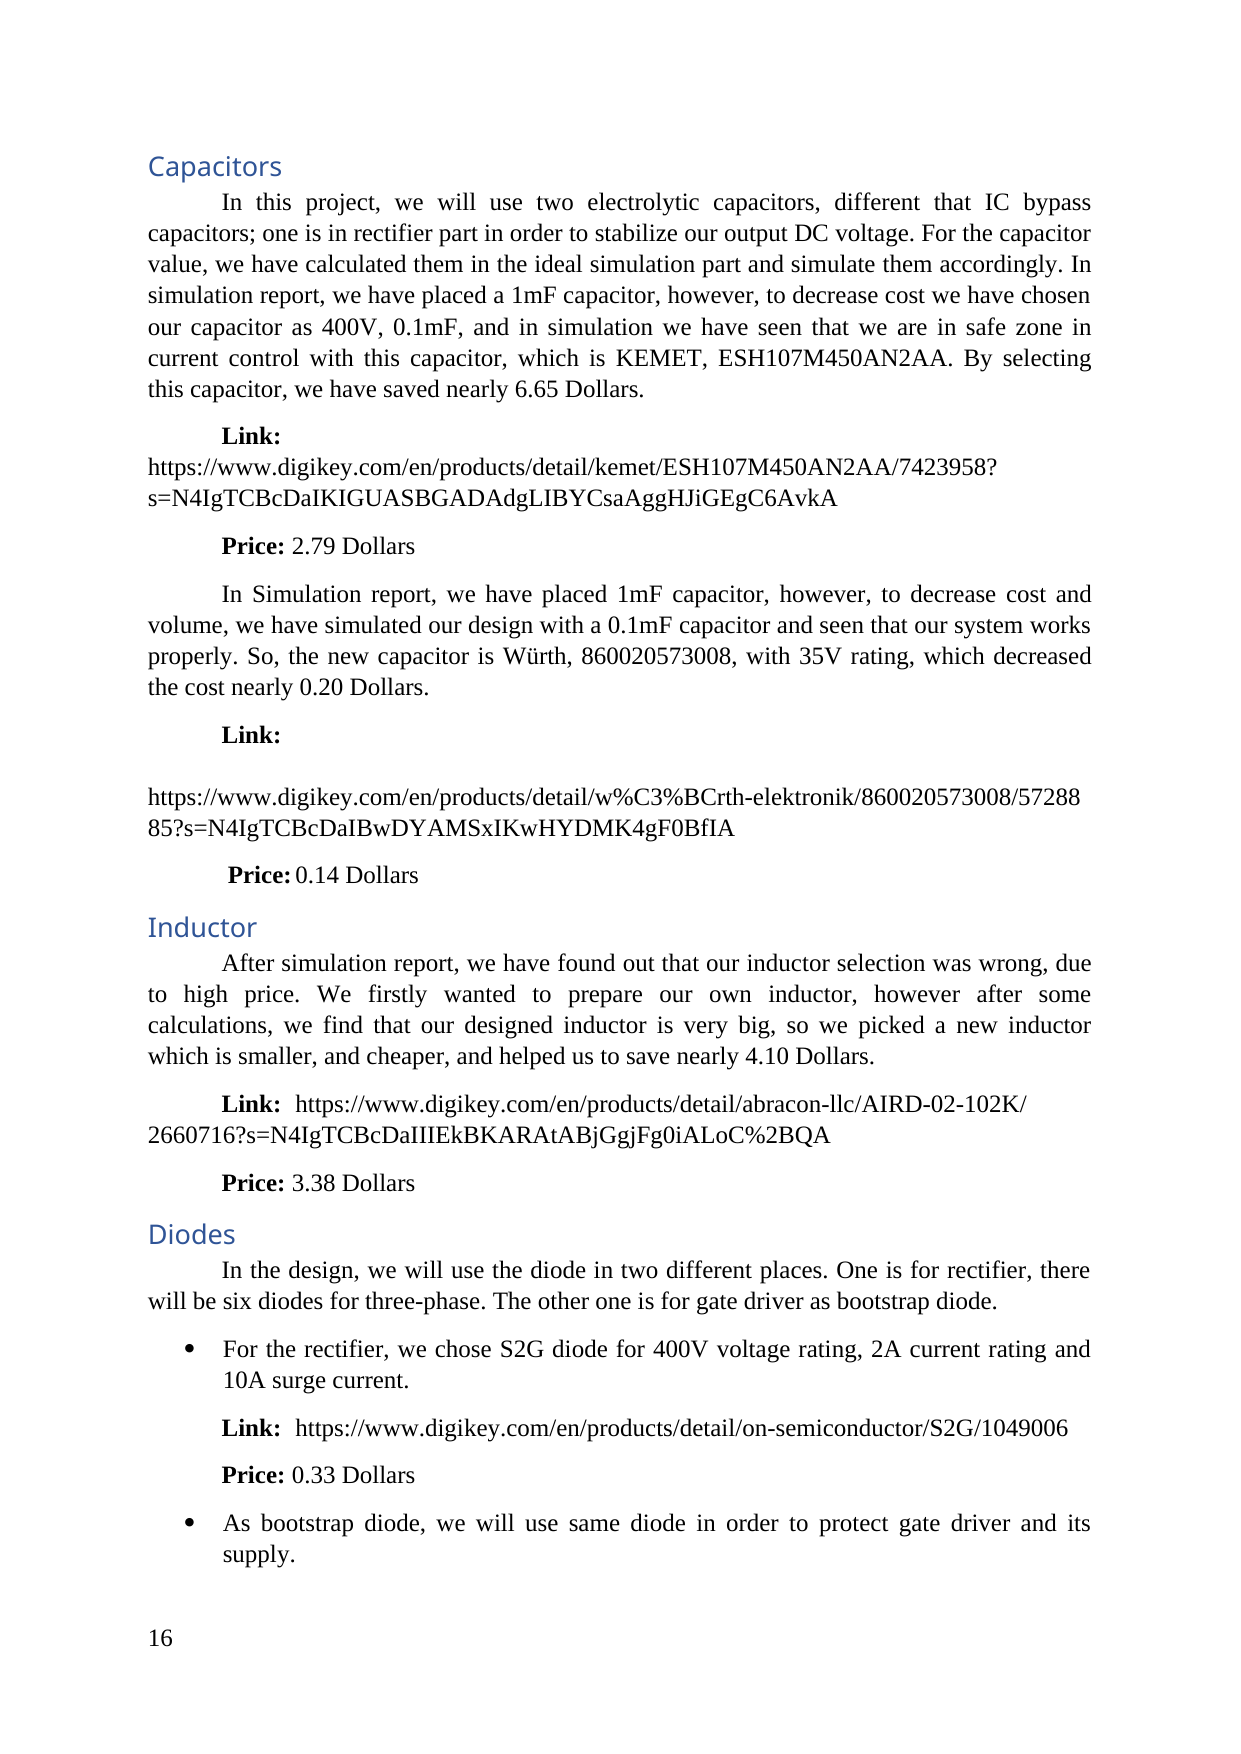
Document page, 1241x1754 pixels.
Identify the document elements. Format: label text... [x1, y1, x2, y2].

text In the design, we will use the diode in two different places. One is for rectifier, there will be six diodes for three-phase. The other one is for gate driver as bootstrap diode. [148, 1255, 1092, 1315]
text In this project, we will use two electrolytic capacitors, different that IC bypass capacitors; one is in rectifier part in order to stabilize our output DC voltage. For the capacitor value, we have calculated them in the ideal simulation part and simulate them accordingly. In simulation report, we have placed a 1mF capacitor, however, to decrease cost we have chosen our capacitor as 400V, 0.1mF, and in simulation we have seen that we are in safe zone in current control with this capacitor, which is KEMET, ESH107M450AN2AA. By selecting this capacitor, we have saved nearly 6.65 Dollars. [148, 187, 1092, 402]
text Price: 2.79 Dollars [148, 531, 1092, 560]
subtitle Inductor [148, 908, 1092, 945]
text In Simulation report, we have placed 1mF capacitor, however, to decrease cost and volume, we have simulated our design with a 0.1mF capacitor and seen that our system works properly. So, the new capacitor is Würth, 860020573008, with 35V rating, which decreased the cost nearly 0.20 Dollars. [148, 579, 1092, 701]
text Price: 0.33 Dollars [148, 1460, 1092, 1489]
text Price: 0.14 Dollars [148, 861, 1092, 889]
text Link: https://www.digikey.com/en/products/detail/on-semiconductor/S2G/1049006 [148, 1413, 1092, 1441]
text Link: https://www.digikey.com/en/products/detail/w%C3%BCrth-elektronik/860020573008/5728885?s=N4IgTCBcDaIBwDYAMSxIKwHYDMK4gF0BfIA [148, 720, 1092, 842]
list For the rectifier, we chose S2G diode for 400V voltage rating, 2A current rating and 10A surge current. [185, 1334, 1092, 1394]
list As bootstrap diode, we will use same diode in order to protect gate driver and its supply. [185, 1508, 1092, 1568]
text Link: https://www.digikey.com/en/products/detail/abracon-llc/AIRD-02-102K/2660716?s=N4IgTCBcDaIIIEkBKARAtABjGgjFg0iALoC%2BQA [148, 1089, 1092, 1149]
text Price: 3.38 Dollars [148, 1168, 1092, 1196]
text After simulation report, we have found out that our inductor selection was wrong, due to high price. We firstly wanted to prepare our own inductor, however after some calculations, we find that our designed inductor is very big, so we picked a new inductor which is smaller, and cheaper, and helped us to save nearly 4.10 Dollars. [148, 948, 1092, 1070]
subtitle Diodes [148, 1215, 1092, 1252]
subtitle Capacitors [148, 148, 1092, 184]
text Link: https://www.digikey.com/en/products/detail/kemet/ESH107M450AN2AA/7423958?s=N4IgTCBcDaIKIGUASBGADAdgLIBYCsaAggHJiGEgC6AvkA [148, 421, 1092, 512]
